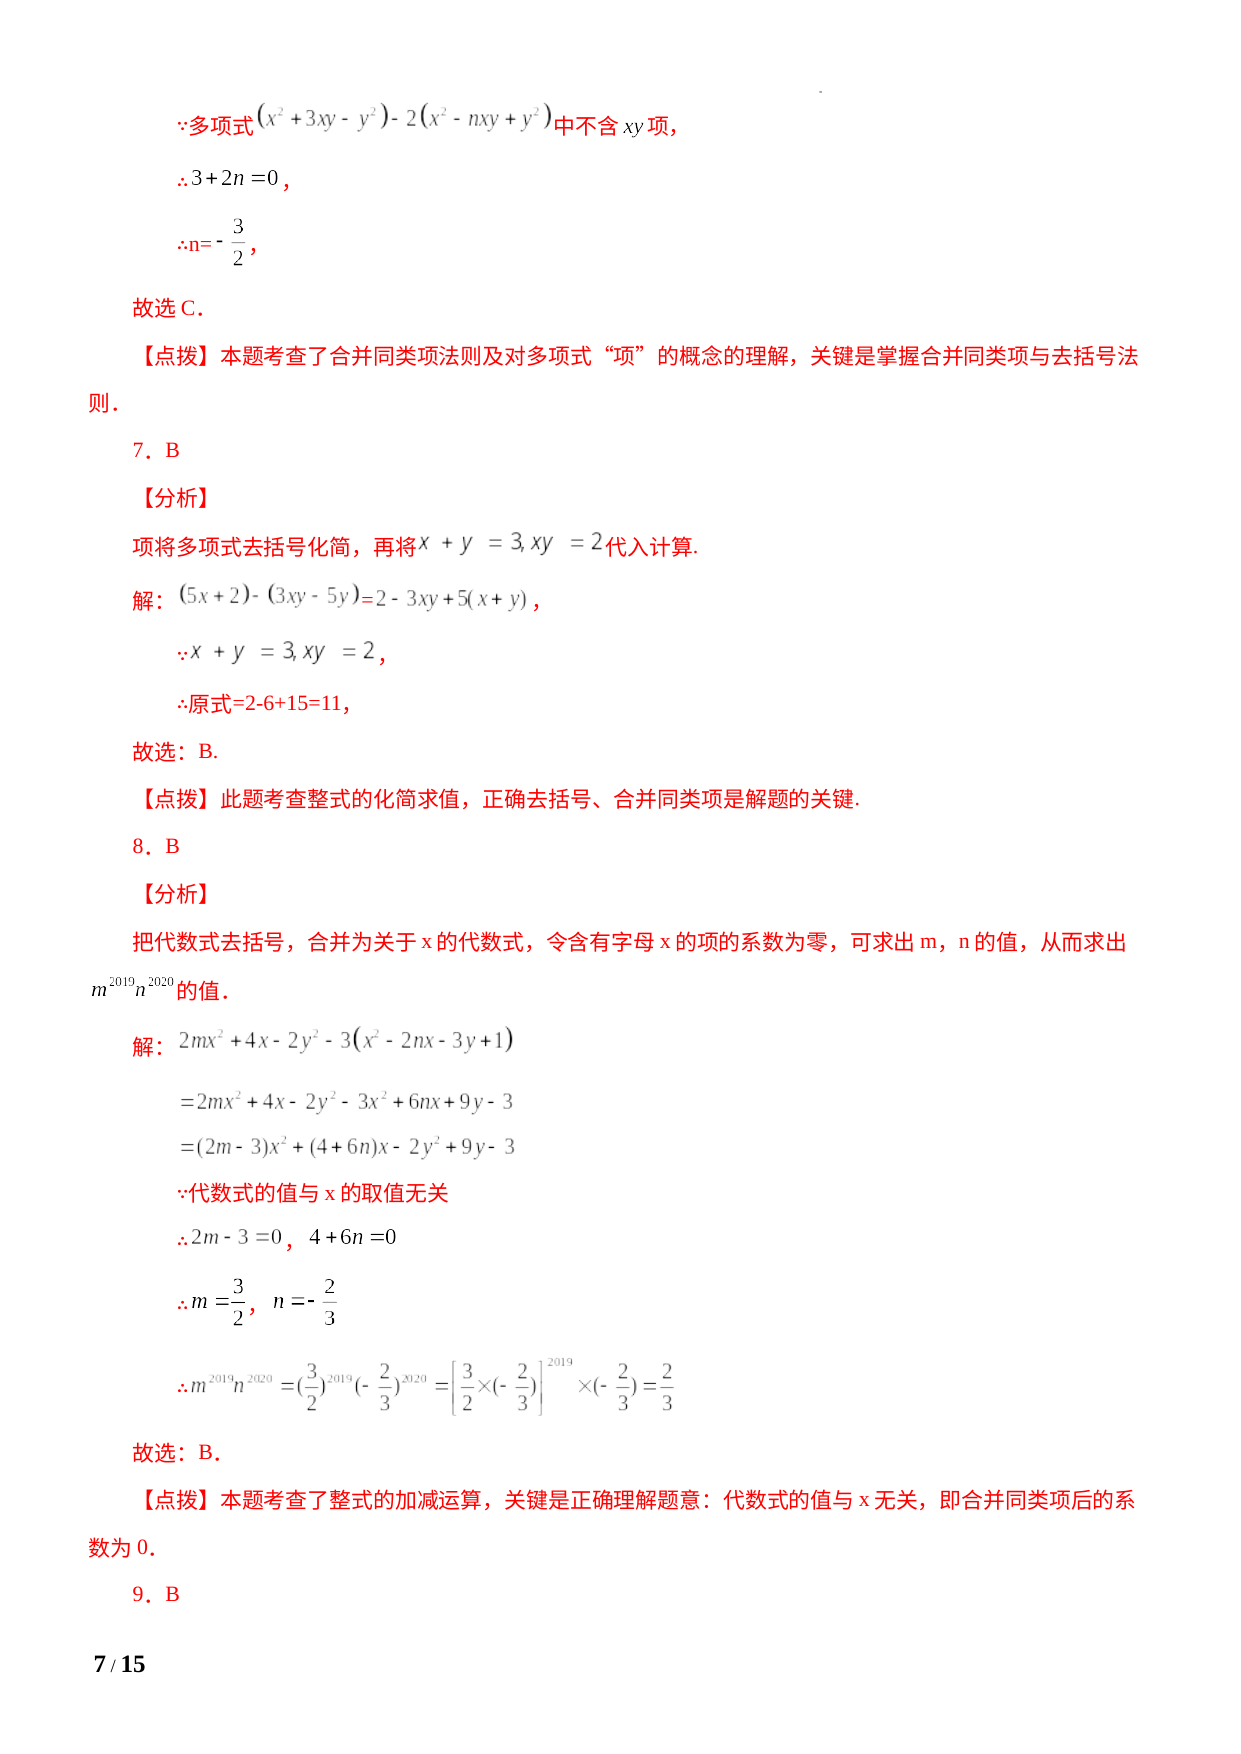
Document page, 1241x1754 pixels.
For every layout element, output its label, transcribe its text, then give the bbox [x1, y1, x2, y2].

text ∵代数式的值与x的取值无关 [132, 1176, 1152, 1208]
text ∵， [132, 637, 1152, 671]
text 故选C． [89, 291, 1152, 323]
text 9．B [89, 1578, 1152, 1610]
text 故选：B． [89, 1436, 1152, 1467]
text 项将多项式去括号化简，再将代入计算. [89, 529, 1152, 563]
text 【分析】 [89, 481, 1152, 513]
text ∴， [132, 164, 1152, 196]
text 解： [89, 1023, 1152, 1069]
text 故选：B. [89, 735, 1152, 766]
text 把代数式去括号，合并为关于x的代数式，令含有字母x的项的系数为零，可求出m，n的值，从而求出的值． [89, 925, 1152, 1007]
text ∴n=， [132, 212, 1152, 276]
text 【点拨】本题考查了合并同类项法则及对多项式“项”的概念的理解，关键是掌握合并同类项与去括号法则． [89, 339, 1152, 418]
text ∴， [132, 1272, 1152, 1335]
text ∴， [132, 1224, 1152, 1256]
text 【分析】 [89, 877, 1152, 909]
text 【点拨】此题考查整式的化简求值，正确去括号、合并同类项是解题的关键. [89, 782, 1152, 814]
text 解：=， [89, 579, 1152, 622]
text ∵多项式中不含项， [132, 101, 1152, 148]
text 7．B [89, 434, 1152, 466]
text 【点拨】本题考查了整式的加减运算，关键是正确理解题意：代数式的值与x无关，即合并同类项后的系数为0． [89, 1483, 1152, 1562]
text 8．B [89, 830, 1152, 861]
text ∴ [132, 1351, 1152, 1423]
text ∴原式=2-6+15=11， [132, 687, 1152, 719]
